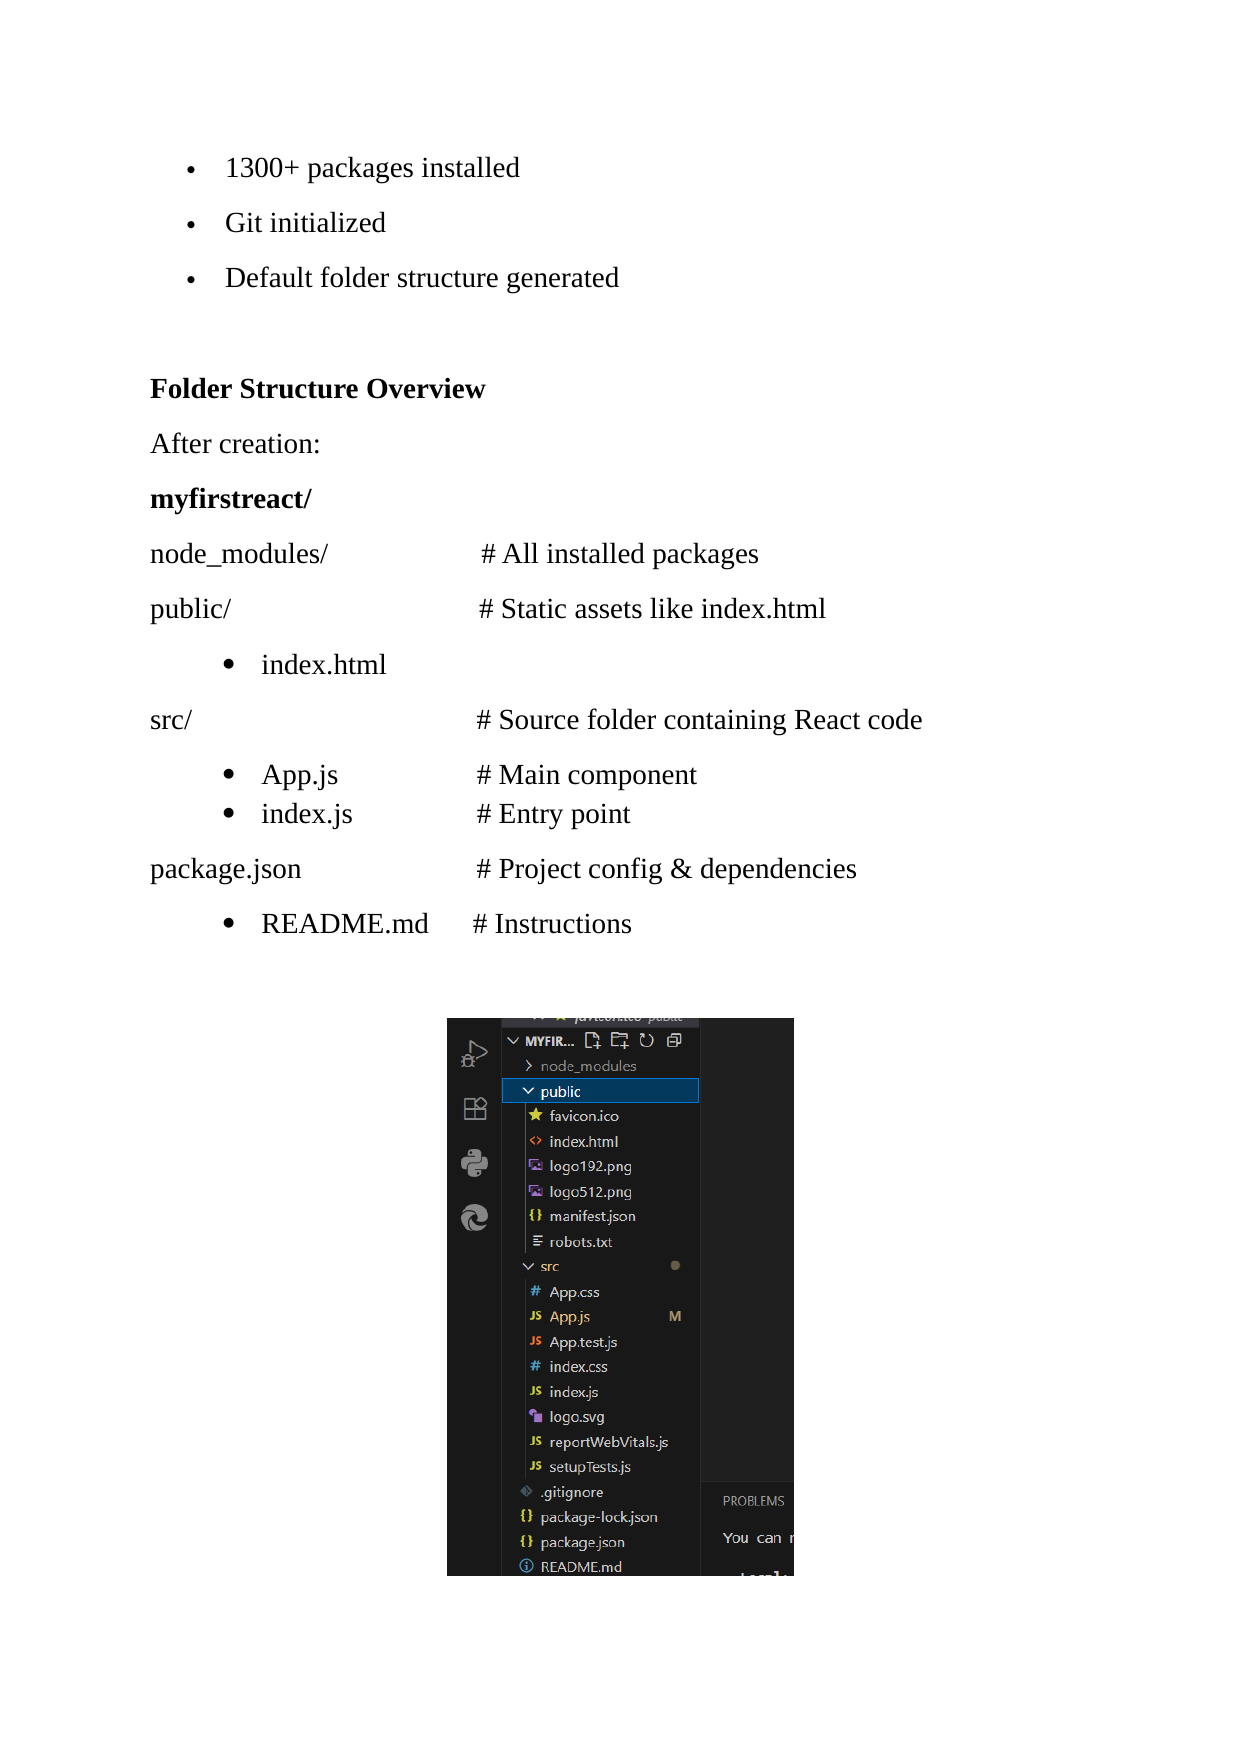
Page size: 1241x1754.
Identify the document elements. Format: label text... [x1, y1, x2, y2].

text public/ # Static assets like index.html [150, 592, 1090, 625]
list App.js # Main component [224, 757, 1090, 791]
list index.js # Entry point [224, 796, 1090, 830]
text node_modules/ # All installed packages [150, 536, 1090, 570]
text src/ # Source folder containing React code [150, 702, 1090, 736]
list 1300+ packages installed [187, 150, 1090, 183]
list Git initialized [187, 205, 1090, 239]
text package.json # Project config & dependencies [150, 851, 1090, 885]
list index.html [224, 647, 1090, 681]
text Folder Structure Overview [150, 371, 1090, 404]
list Default folder structure generated [187, 260, 1090, 294]
text After creation: [150, 426, 1090, 459]
picture [445, 1017, 795, 1577]
list README.md # Instructions [224, 907, 1090, 940]
text myfirstreact/ [150, 481, 1090, 515]
